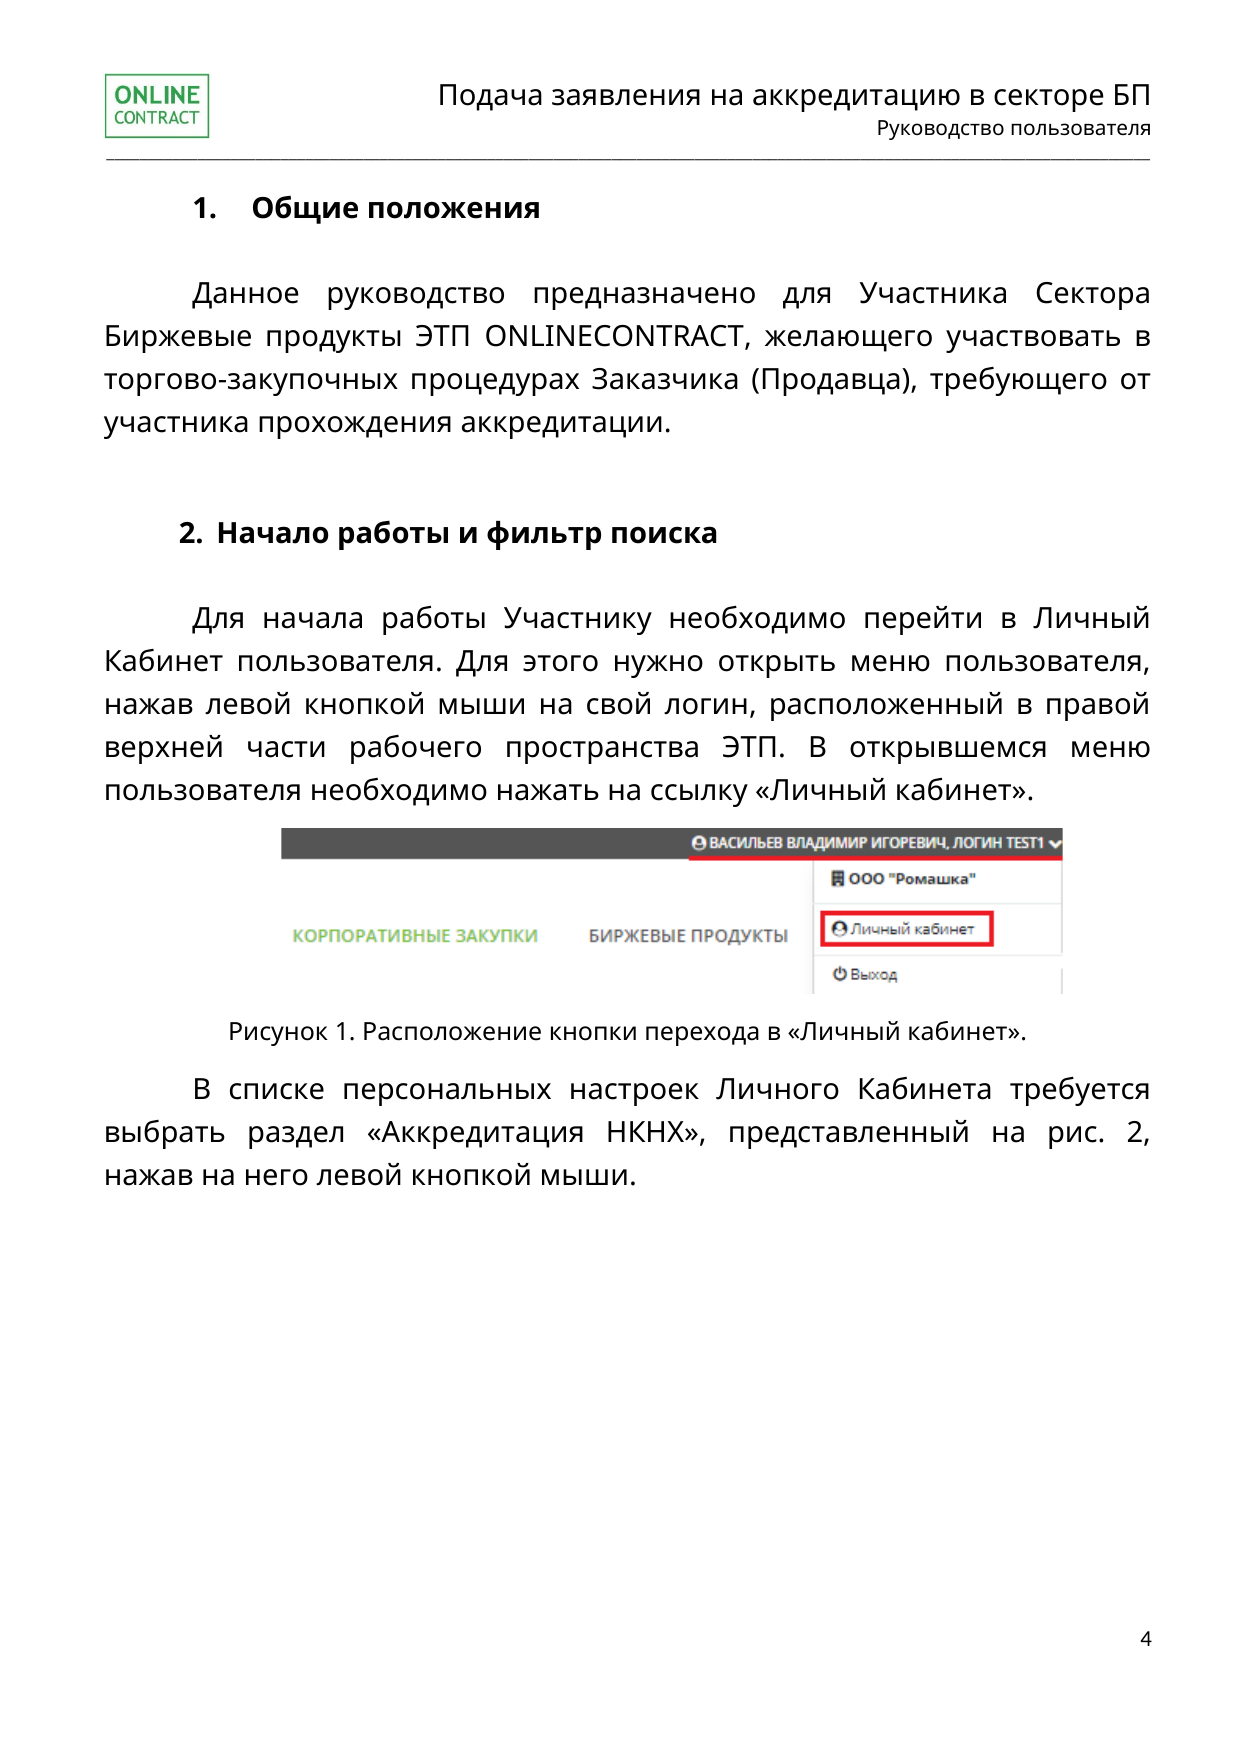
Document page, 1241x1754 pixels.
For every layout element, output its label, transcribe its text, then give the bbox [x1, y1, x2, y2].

text Данное руководство предназначено для Участника Сектора Биржевые продукты ЭТП ONLINECONTRACT, желающего участвовать в торгово-закупочных процедурах Заказчика (Продавца), требующего от участника прохождения аккредитации. [103, 273, 1152, 441]
text Начало работы и фильтр поиска [178, 512, 1152, 552]
picture [281, 828, 1063, 994]
text Для начала работы Участнику необходимо перейти в Личный Кабинет пользователя. Для этого нужно открыть меню пользователя, нажав левой кнопкой мыши на свой логин, расположенный в правой верхней части рабочего пространства ЭТП. В открывшемся меню пользователя необходимо нажать на ссылку «Личный кабинет». [103, 597, 1152, 808]
text В списке персональных настроек Личного Кабинета требуется выбрать раздел «Аккредитация НКНХ», представленный на рис. 2, нажав на него левой кнопкой мыши. [103, 1068, 1152, 1194]
list Общие положения [103, 187, 1152, 227]
picture [103, 73, 210, 139]
text Рисунок 1. Расположение кнопки перехода в «Личный кабинет». [103, 1014, 1152, 1048]
